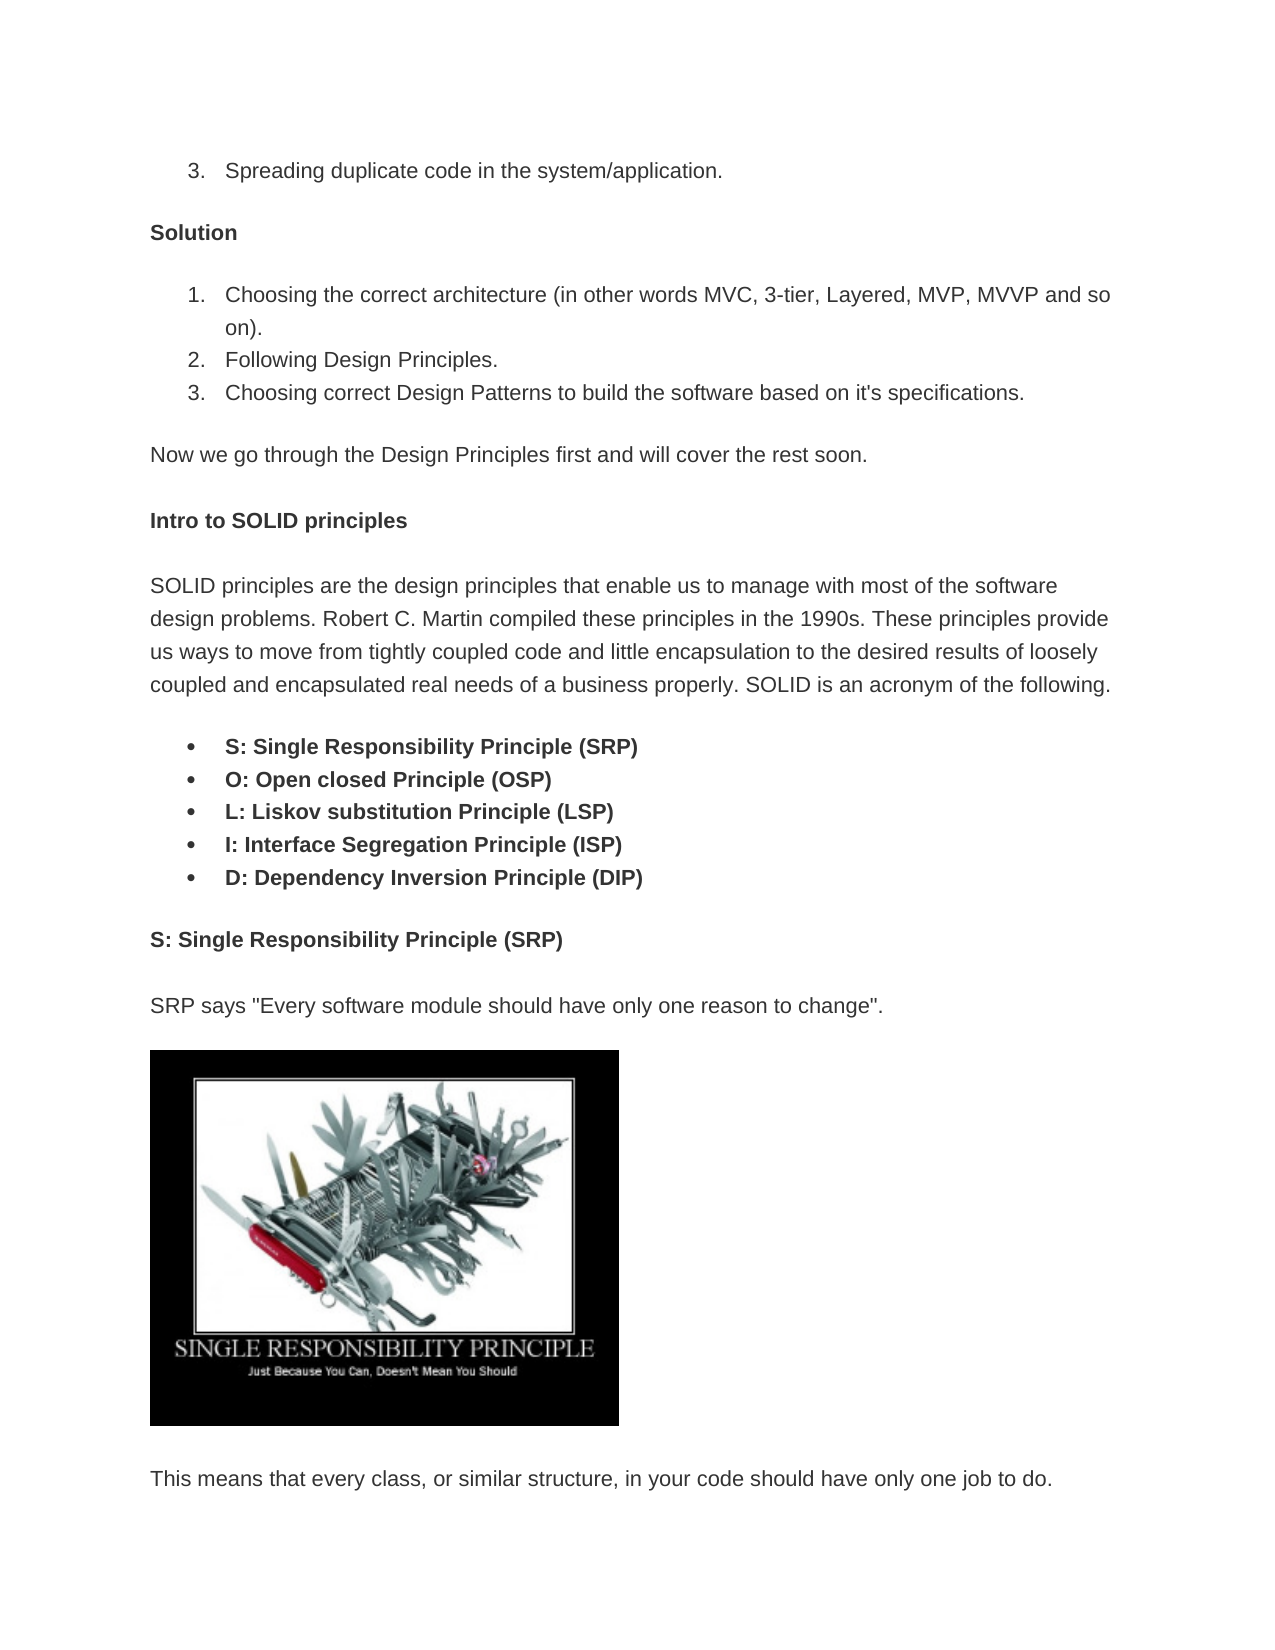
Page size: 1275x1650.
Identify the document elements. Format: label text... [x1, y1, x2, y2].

list Following Design Principles. [187, 339, 1125, 372]
list I: Interface Segregation Principle (ISP) [187, 824, 1125, 857]
list S: Single Responsibility Principle (SRP) [187, 726, 1125, 759]
list Spreading duplicate code in the system/application. [187, 150, 1125, 183]
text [150, 919, 1125, 1491]
list L: Liskov substitution Principle (LSP) [187, 792, 1125, 824]
list Choosing the correct architecture (in other words MVC, 3-tier, Layered, MVP, MVVP and so on). [187, 274, 1125, 339]
text Now we go through the Design Principles first and will cover the rest soon. Intro to SOLID principles SOLID principles are the design principles that enable us to manage with most of the software design problems. Robert C. Martin compiled these principles in the 1990s. These principles provide us ways to move from tightly coupled code and little encapsulation to the desired results of loosely coupled and encapsulated real needs of a business properly. SOLID is an acronym of the following. [150, 434, 1125, 697]
list Choosing correct Design Patterns to build the software based on it's specifications. [187, 372, 1125, 405]
list O: Open closed Principle (OSP) [187, 759, 1125, 792]
list D: Dependency Inversion Principle (DIP) [187, 857, 1125, 890]
text Solution [150, 212, 1125, 245]
picture [150, 1050, 619, 1426]
